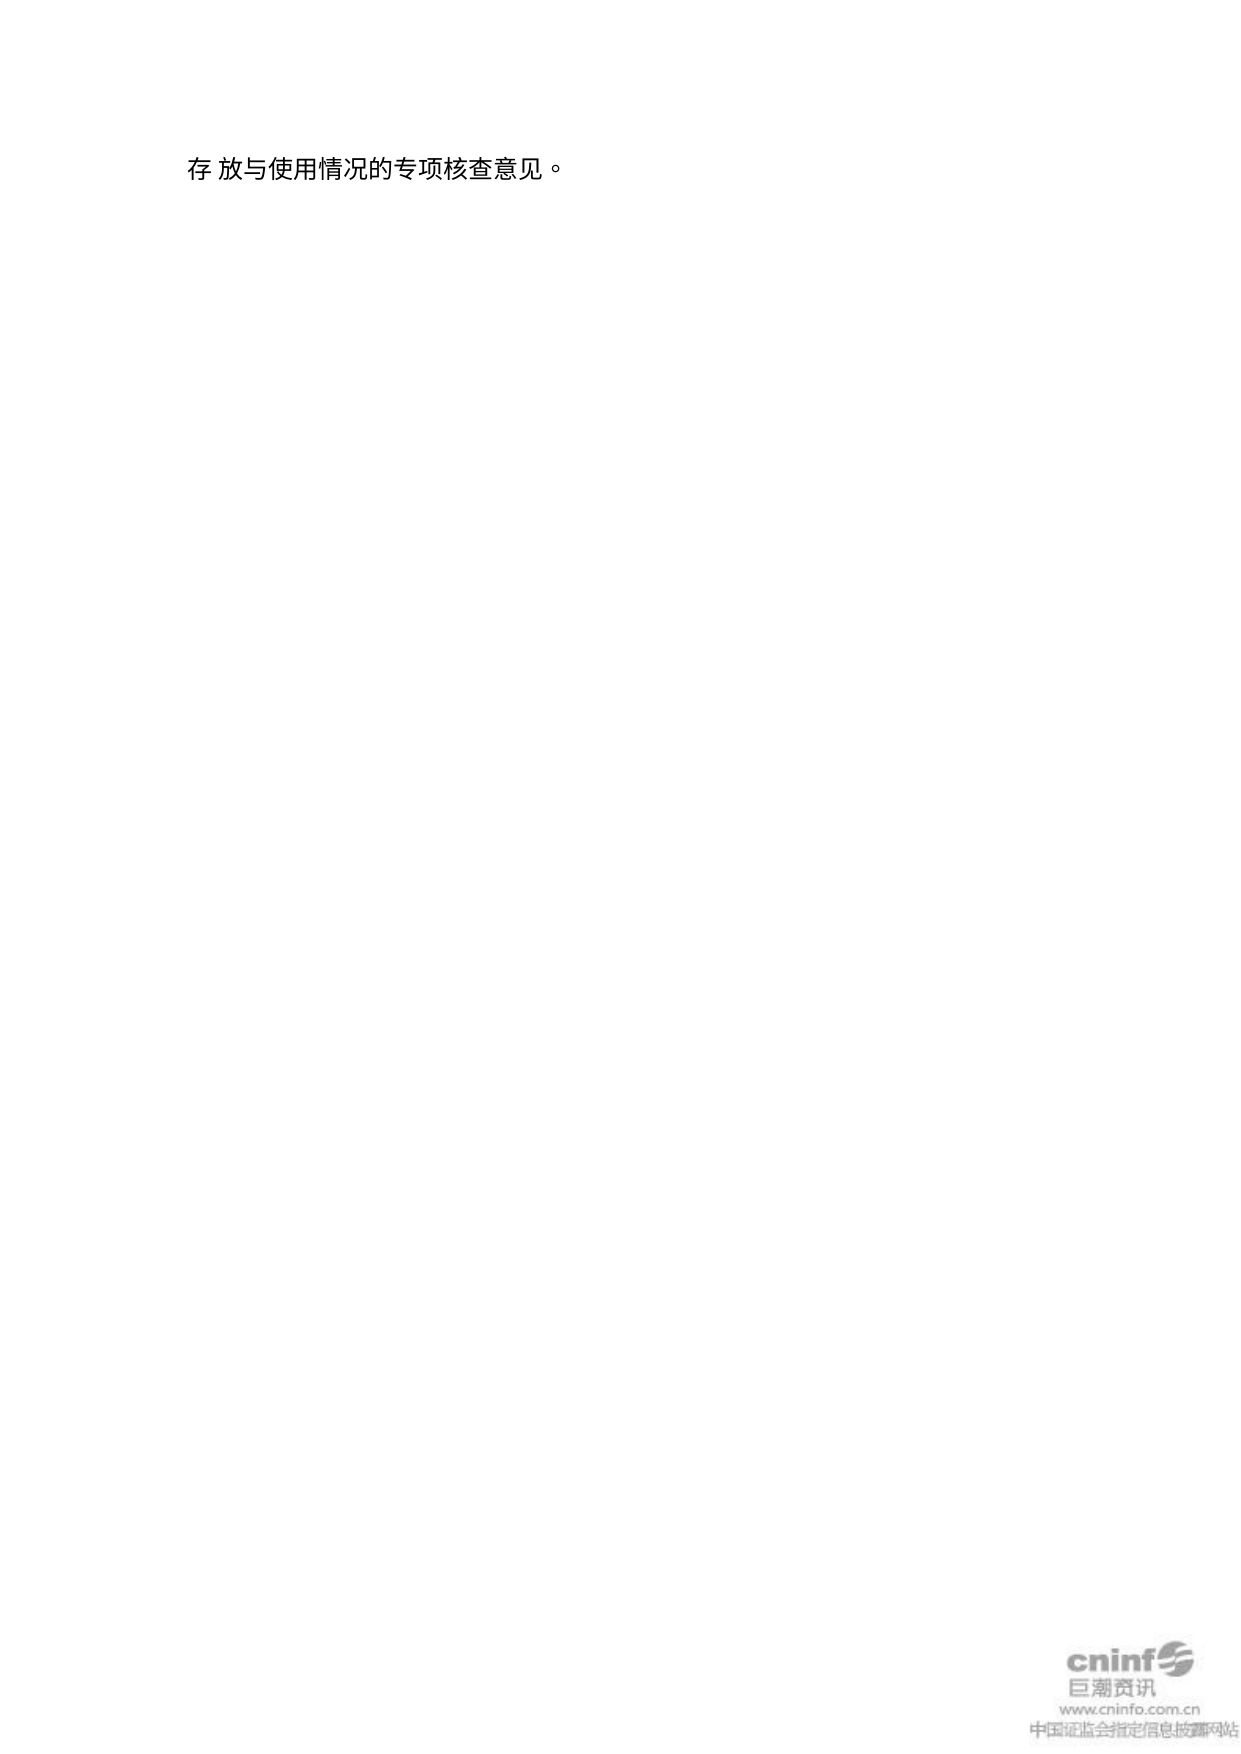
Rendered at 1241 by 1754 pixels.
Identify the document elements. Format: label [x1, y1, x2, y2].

text [187, 152, 1053, 186]
picture [1029, 1633, 1241, 1754]
